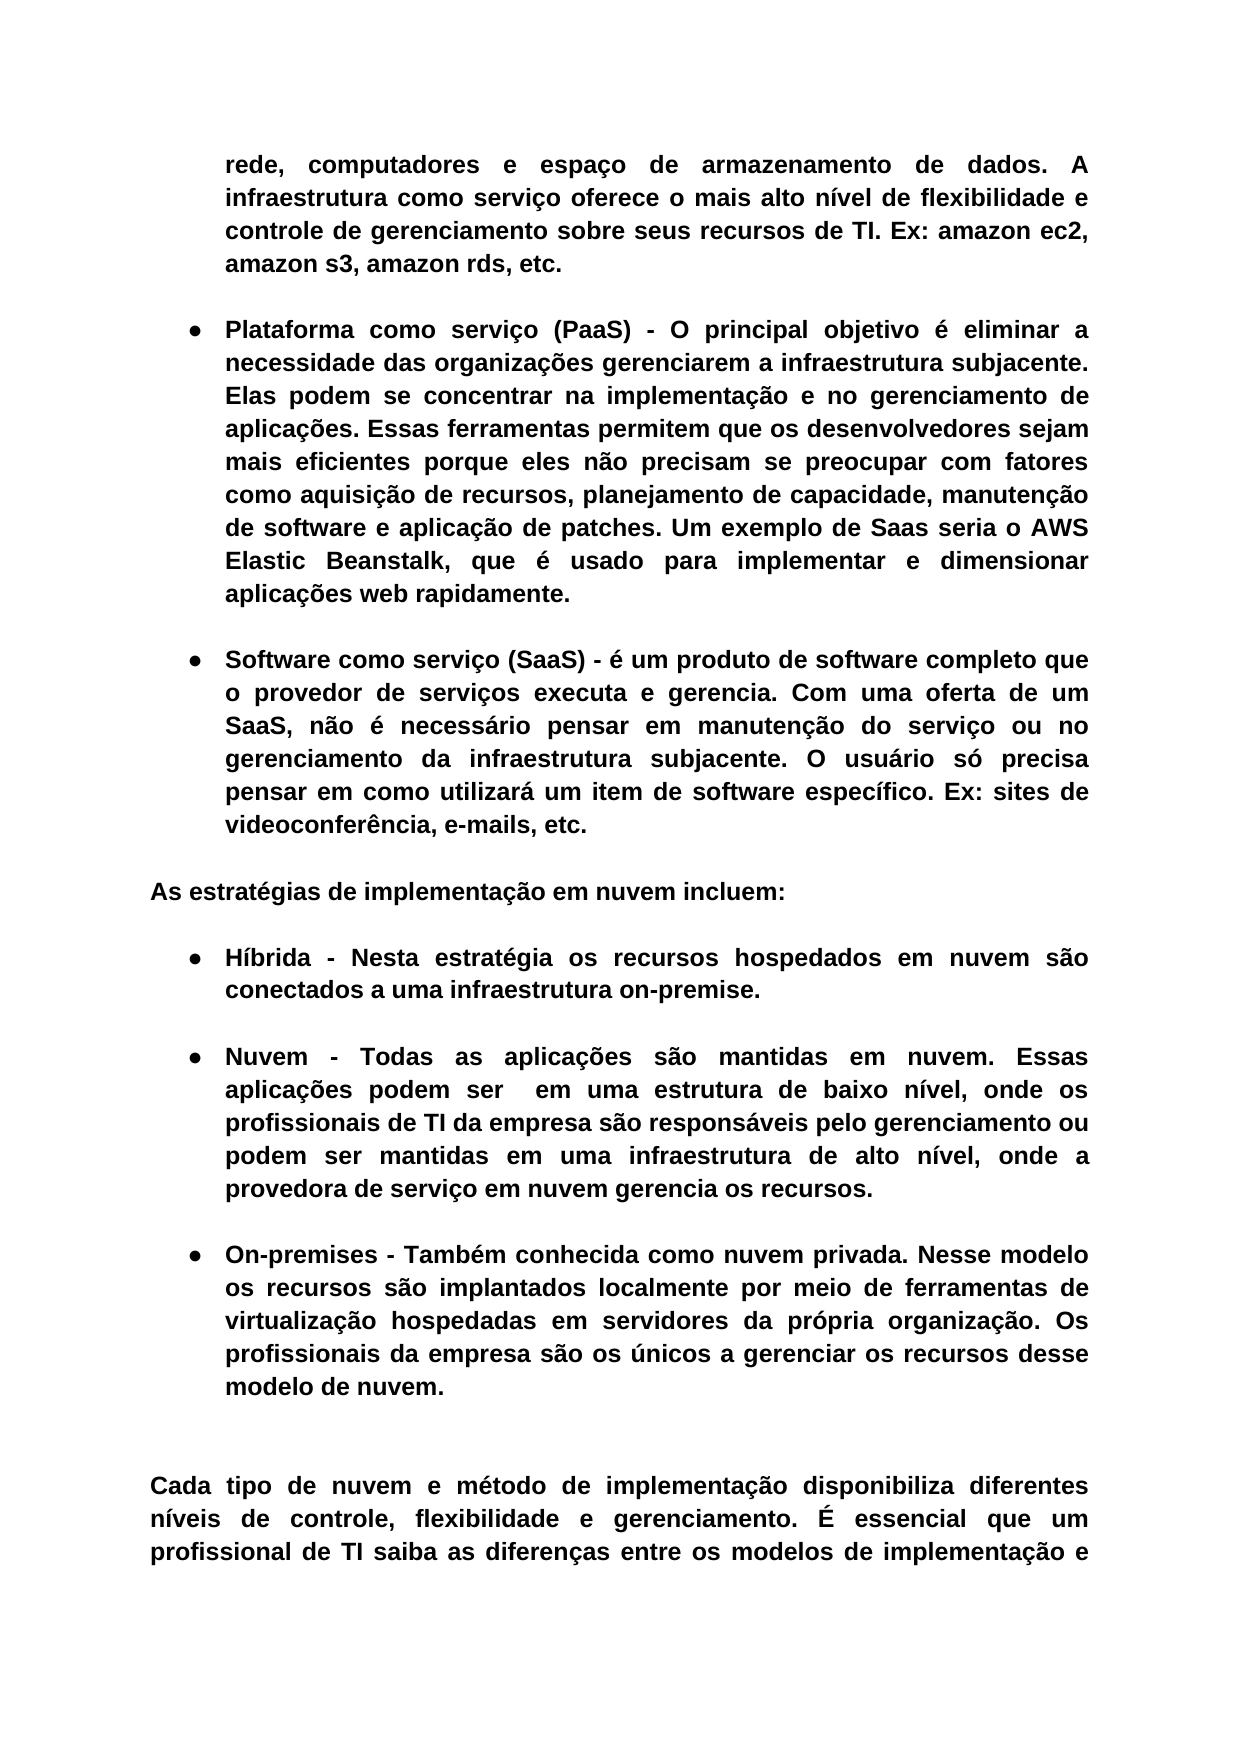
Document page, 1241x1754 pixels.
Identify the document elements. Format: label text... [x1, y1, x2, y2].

text As estratégias de implementação em nuvem incluem: [150, 876, 1090, 905]
list Híbrida - Nesta estratégia os recursos hospedados em nuvem são conectados a uma infraestrutura on-premise. [187, 942, 1090, 1004]
list Plataforma como serviço (PaaS) - O principal objetivo é eliminar a necessidade das organizações gerenciarem a infraestrutura subjacente. Elas podem se concentrar na implementação e no gerenciamento de aplicações. Essas ferramentas permitem que os desenvolvedores sejam mais eficientes porque eles não precisam se preocupar com fatores como aquisição de recursos, planejamento de capacidade, manutenção de software e aplicação de patches. Um exemplo de Saas seria o AWS Elastic Beanstalk, que é usado para implementar e dimensionar aplicações web rapidamente. [187, 315, 1090, 608]
list Software como serviço (SaaS) - é um produto de software completo que o provedor de serviços executa e gerencia. Com uma oferta de um SaaS, não é necessário pensar em manutenção do serviço ou no gerenciamento da infraestrutura subjacente. O usuário só precisa pensar em como utilizará um item de software específico. Ex: sites de videoconferência, e-mails, etc. [187, 645, 1090, 839]
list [187, 150, 1090, 278]
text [150, 1471, 1090, 1566]
list Nuvem - Todas as aplicações são mantidas em nuvem. Essas aplicações podem ser em uma estrutura de baixo nível, onde os profissionais de TI da empresa são responsáveis pelo gerenciamento ou podem ser mantidas em uma infraestrutura de alto nível, onde a provedora de serviço em nuvem gerencia os recursos. [187, 1042, 1090, 1202]
list On-premises - Também conhecida como nuvem privada. Nesse modelo os recursos são implantados localmente por meio de ferramentas de virtualização hospedadas em servidores da própria organização. Os profissionais da empresa são os únicos a gerenciar os recursos desse modelo de nuvem. [187, 1240, 1090, 1401]
